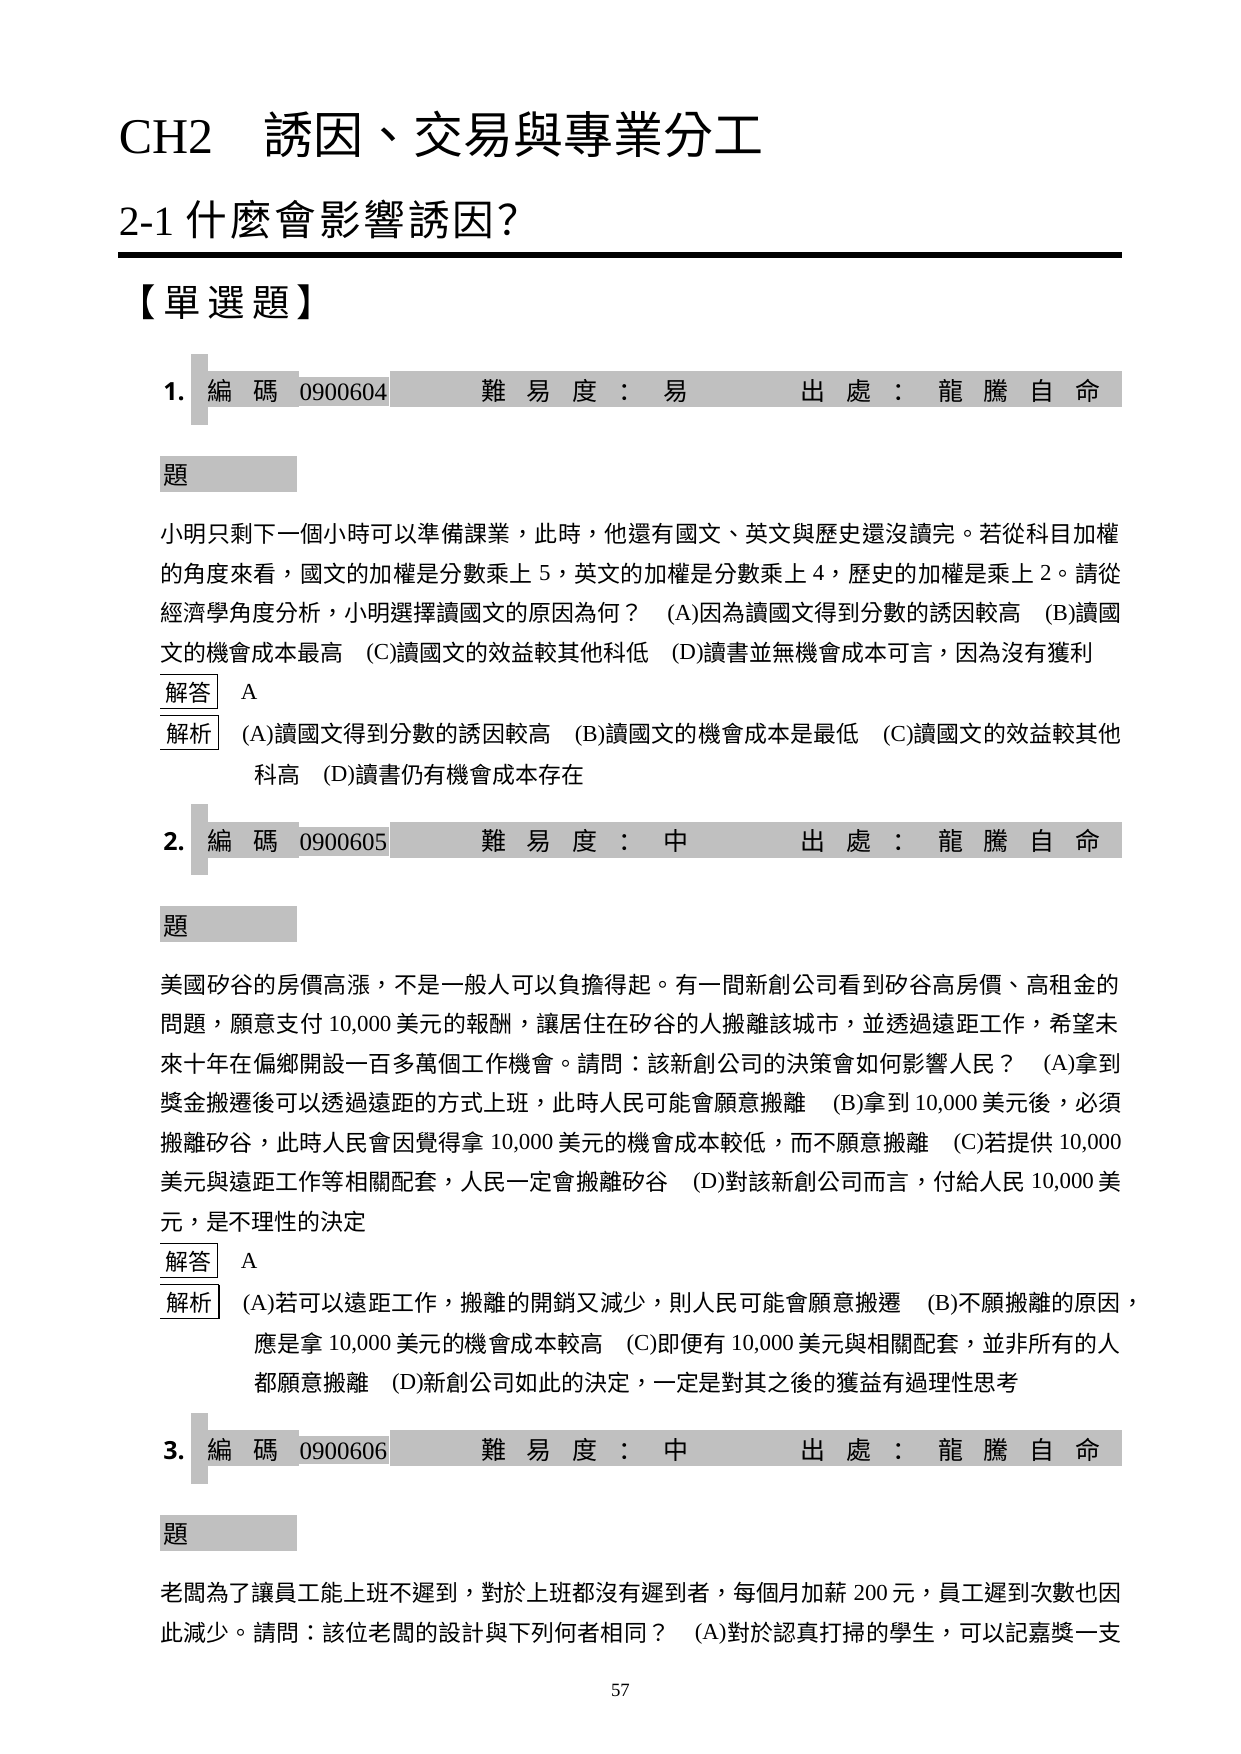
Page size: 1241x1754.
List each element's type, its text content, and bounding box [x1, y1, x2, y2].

text 解答 A [160, 675, 217, 708]
text 小明只剩下一個小時可以準備課業，此時，他還有國文、英文與歷史還沒讀完。若從科目加權的角度來看，國文的加權是分數乘上5，英文的加權是分數乘上4，歷史的加權是乘上2。請從經濟學角度分析，小明選擇讀國文的原因為何？ (A)因為讀國文得到分數的誘因較高 (B)讀國文的機會成本最高 (C)讀國文的效益較其他科低 (D)讀書並無機會成本可言，因為沒有獲利 [160, 516, 1122, 668]
text 解析 (A)讀國文得到分數的誘因較高 (B)讀國文的機會成本是最低 (C)讀國文的效益較其他科高 (D)讀書仍有機會成本存在 [160, 715, 1122, 790]
text 解答 A [218, 1243, 1122, 1278]
text 解析 (A)若可以遠距工作，搬離的開銷又減少，則人民可能會願意搬遷 (B)不願搬離的原因，應是拿10,000美元的機會成本較高 (C)即便有10,000美元與相關配套，並非所有的人都願意搬離 (D)新創公司如此的決定，一定是對其之後的獲益有過理性思考 [160, 1284, 1122, 1398]
list 編碼0900605 難易度：中 出處：龍騰自命題 [160, 804, 1122, 960]
text 解答 A [218, 674, 1122, 709]
text CH2 誘因、交易與專業分工 [118, 96, 1122, 168]
text 解答 A [160, 1244, 217, 1277]
list 編碼0900604 難易度：易 出處：龍騰自命題 [160, 354, 1122, 509]
text 2-1 什麼會影響誘因？ [118, 182, 1122, 252]
list 編碼0900606 難易度：中 出處：龍騰自命題 [160, 1413, 1122, 1568]
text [160, 1575, 1122, 1648]
text 【單選題】 [118, 264, 1122, 335]
text 美國矽谷的房價高漲，不是一般人可以負擔得起。有一間新創公司看到矽谷高房價、高租金的問題，願意支付10,000美元的報酬，讓居住在矽谷的人搬離該城市，並透過遠距工作，希望未來十年在偏鄉開設一百多萬個工作機會。請問：該新創公司的決策會如何影響人民？ (A)拿到獎金搬遷後可以透過遠距的方式上班，此時人民可能會願意搬離 (B)拿到10,000美元後，必須搬離矽谷，此時人民會因覺得拿10,000美元的機會成本較低，而不願意搬離 (C)若提供10,000美元與遠距工作等相關配套，人民一定會搬離矽谷 (D)對該新創公司而言，付給人民10,000美元，是不理性的決定 [160, 967, 1122, 1237]
